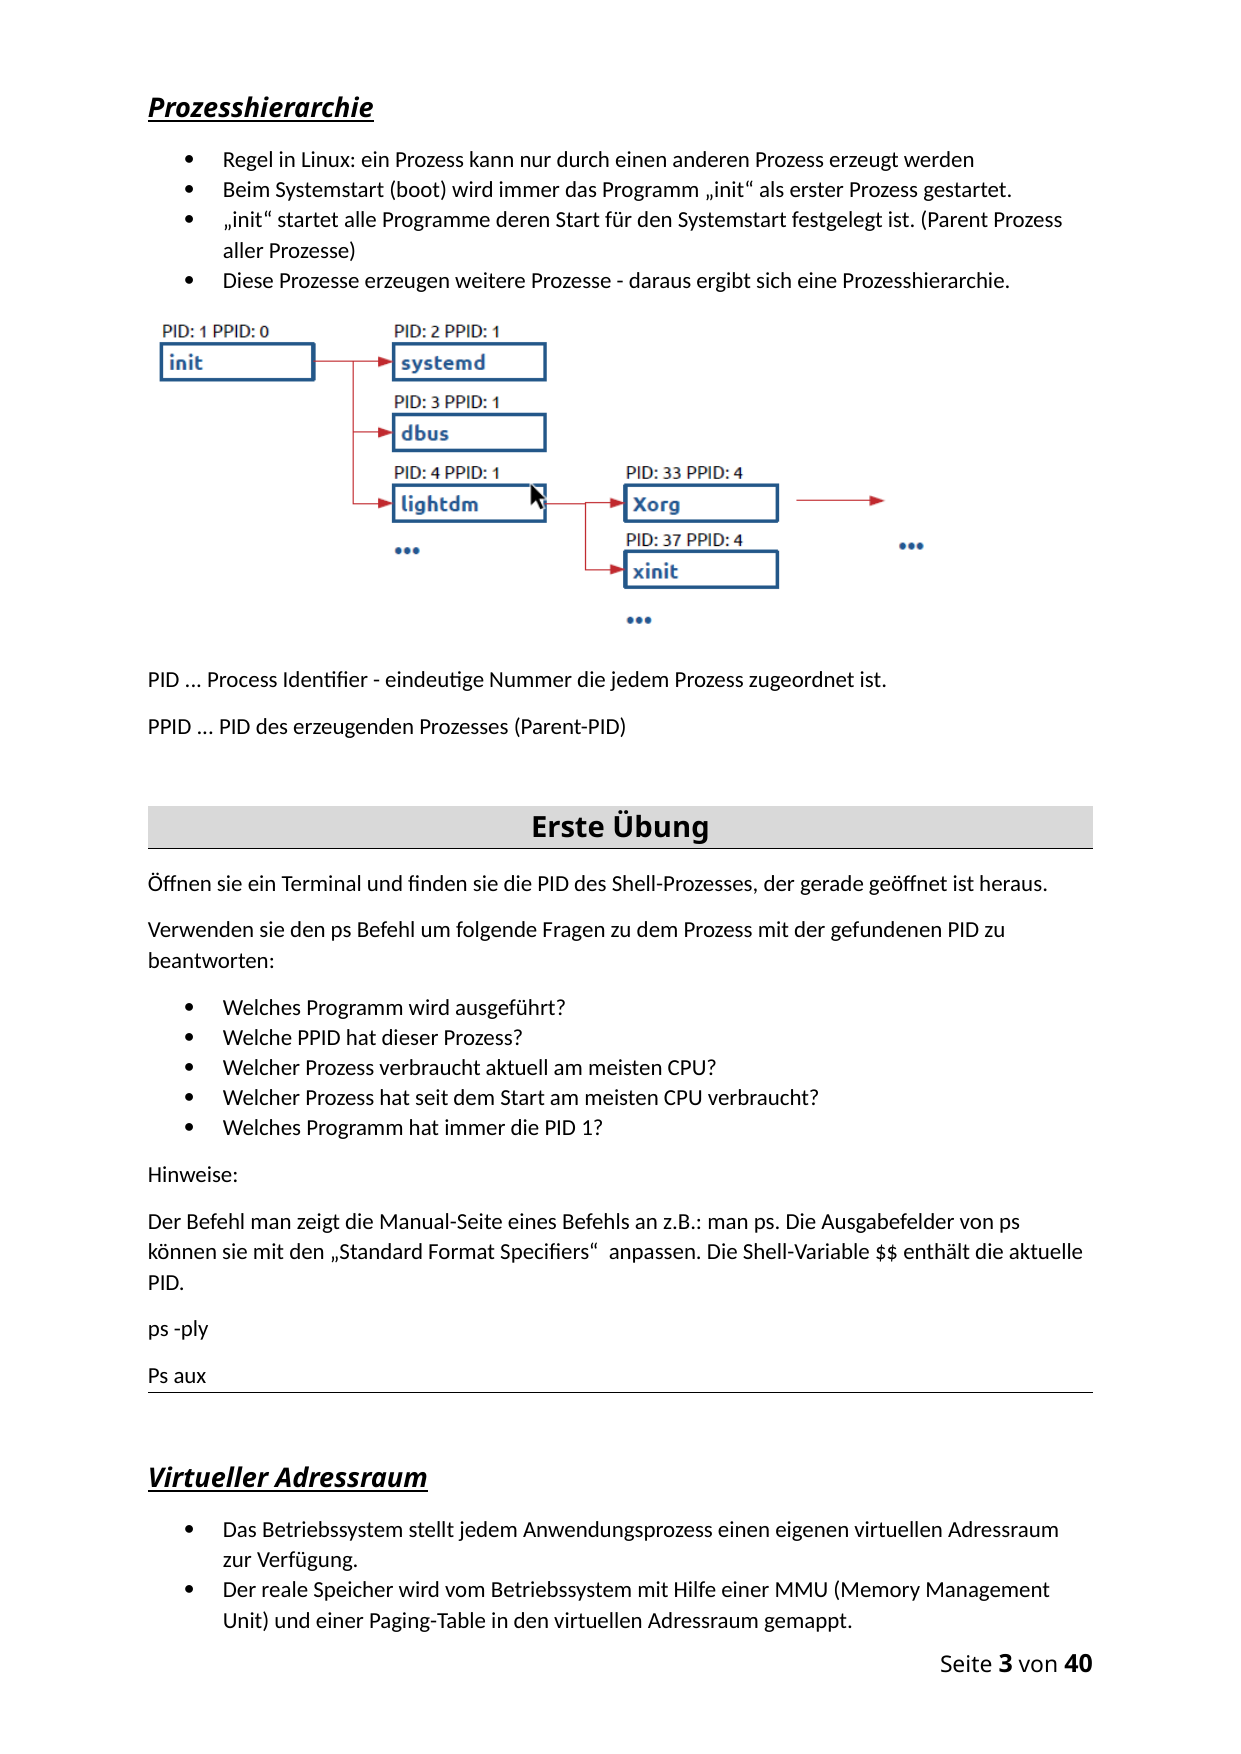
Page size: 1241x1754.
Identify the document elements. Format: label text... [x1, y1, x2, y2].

text Erste Übung [148, 806, 1093, 848]
list Der reale Speicher wird vom Betriebssystem mit Hilfe einer MMU (Memory Management Unit) und einer Paging-Table in den virtuellen Adressraum gemappt. [185, 1576, 1093, 1634]
text Der Befehl man zeigt die Manual-Seite eines Befehls an z.B.: man ps. Die Ausgabefelder von ps können sie mit den „Standard Format Specifiers“ anpassen. Die Shell-Variable $$ enthält die aktuelle PID. [148, 1207, 1093, 1296]
text PPID ... PID des erzeugenden Prozesses (Parent-PID) [148, 712, 1093, 740]
list Welcher Prozess verbraucht aktuell am meisten CPU? [185, 1053, 1093, 1081]
text PID ... Process Identifier - eindeutige Nummer die jedem Prozess zugeordnet ist. [148, 665, 1093, 693]
list Welches Programm wird ausgeführt? [185, 993, 1093, 1021]
list Beim Systemstart (boot) wird immer das Programm „init“ als erster Prozess gestartet. [185, 175, 1093, 203]
list „init“ startet alle Programme deren Start für den Systemstart festgelegt ist. (Parent Prozess aller Prozesse) [185, 206, 1093, 264]
text Prozesshierarchie [148, 89, 1093, 126]
text Öffnen sie ein Terminal und finden sie die PID des Shell-Prozesses, der gerade geöffnet ist heraus. [148, 869, 1093, 897]
list Das Betriebssystem stellt jedem Anwendungsprozess einen eigenen virtuellen Adressraum zur Verfügung. [185, 1515, 1093, 1573]
list Welches Programm hat immer die PID 1? [185, 1113, 1093, 1141]
list Diese Prozesse erzeugen weitere Prozesse - daraus ergibt sich eine Prozesshierarchie. [185, 266, 1093, 294]
list Welche PPID hat dieser Prozess? [185, 1023, 1093, 1051]
list Regel in Linux: ein Prozess kann nur durch einen anderen Prozess erzeugt werden [185, 145, 1093, 173]
text Ps aux [148, 1361, 1093, 1392]
text Virtueller Adressraum [148, 1459, 1093, 1496]
text ps -ply [148, 1314, 1093, 1342]
picture [147, 312, 956, 647]
text Hinweise: [148, 1160, 1093, 1188]
text Verwenden sie den ps Befehl um folgende Fragen zu dem Prozess mit der gefundenen PID zu beantworten: [148, 916, 1093, 974]
list Welcher Prozess hat seit dem Start am meisten CPU verbraucht? [185, 1083, 1093, 1111]
